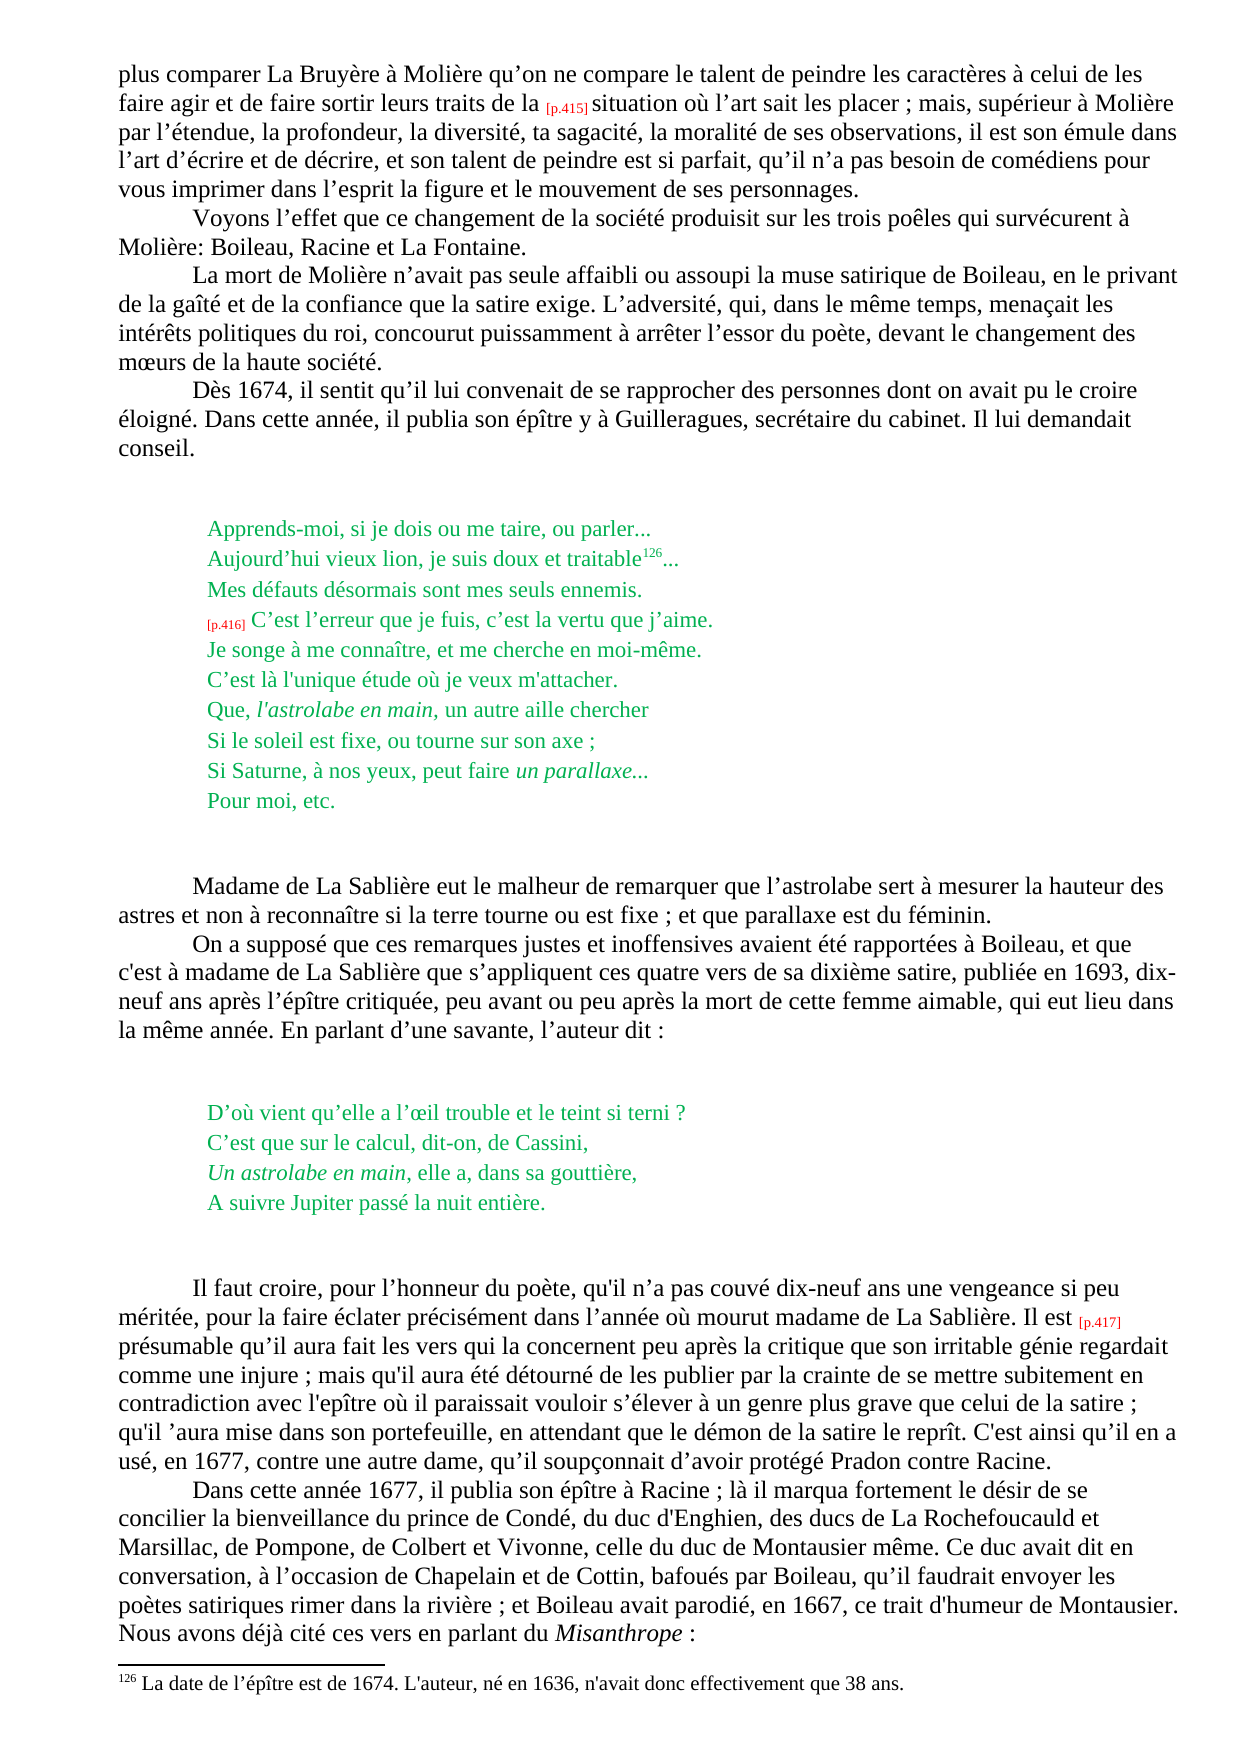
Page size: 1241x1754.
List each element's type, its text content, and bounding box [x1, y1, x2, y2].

text Que, l'astrolabe en main, un autre aille chercher [207, 697, 1181, 723]
text Si le soleil est fixe, ou tourne sur son axe ; [207, 727, 1181, 753]
text Je songe à me connaître, et me cherche en moi-même. [207, 636, 1181, 662]
text D’où vient qu’elle a l’œil trouble et le teint si terni ? [207, 1099, 1181, 1125]
text Apprends-moi, si je dois ou me taire, ou parler... [207, 515, 1181, 542]
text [118, 59, 1181, 203]
text Aujourd’hui vieux lion, je suis doux et traitable... [207, 546, 1181, 572]
text La mort de Molière n’avait pas seule affaibli ou assoupi la muse satirique de Boileau, en le privant de la gaîté et de la confiance que la satire exige. L’adversité, qui, dans le même temps, menaçait les intérêts politiques du roi, concourut puissamment à arrêter l’essor du poète, devant le changement des mœurs de la haute société. [118, 260, 1181, 375]
text On a supposé que ces remarques justes et inoffensives avaient été rapportées à Boileau, et que c'est à madame de La Sablière que s’appliquent ces quatre vers de sa dixième satire, publiée en 1693, dix-neuf ans après l’épître critiquée, peu avant ou peu après la mort de cette femme aimable, qui eut lieu dans la même année. En parlant d’une savante, l’auteur dit : [118, 929, 1181, 1044]
text Dès 1674, il sentit qu’il lui convenait de se rapprocher des personnes dont on avait pu le croire éloigné. Dans cette année, il publia son épître y à Guilleragues, secrétaire du cabinet. Il lui demandait conseil. [118, 375, 1181, 462]
text Dans cette année 1677, il publia son épître à Racine ; là il marqua fortement le désir de se concilier la bienveillance du prince de Condé, du duc d'Enghien, des ducs de La Rochefoucauld et Marsillac, de Pompone, de Colbert et Vivonne, celle du duc de Montausier même. Ce duc avait dit en conversation, à l’occasion de Chapelain et de Cottin, bafoués par Boileau, qu’il faudrait envoyer les poètes satiriques rimer dans la rivière ; et Boileau avait parodié, en 1667, ce trait d'humeur de Montausier. Nous avons déjà cité ces vers en parlant du Misanthrope : [118, 1475, 1181, 1647]
text Madame de La Sablière eut le malheur de remarquer que l’astrolabe sert à mesurer la hauteur des astres et non à reconnaître si la terre tourne ou est fixe ; et que parallaxe est du féminin. [118, 871, 1181, 929]
text A suivre Jupiter passé la nuit entière. [207, 1189, 1181, 1216]
text C’est que sur le calcul, dit-on, de Cassini, [207, 1129, 1181, 1155]
text Voyons l’effet que ce changement de la société produisit sur les trois poêles qui survécurent à Molière: Boileau, Racine et La Fontaine. [118, 203, 1181, 260]
text C’est là l'unique étude où je veux m'attacher. [207, 666, 1181, 693]
text Il faut croire, pour l’honneur du poète, qu'il n’a pas couvé dix-neuf ans une vengeance si peu méritée, pour la faire éclater précisément dans l’année où mourut madame de La Sablière. Il est [p.417] présumable qu’il aura fait les vers qui la concernent peu après la critique que son irritable génie regardait comme une injure ; mais qu'il aura été détourné de les publier par la crainte de se mettre subitement en contradiction avec l'epître où il paraissait vouloir s’élever à un genre plus grave que celui de la satire ; qu'il ’aura mise dans son portefeuille, en attendant que le démon de la satire le reprît. C'est ainsi qu’il en a usé, en 1677, contre une autre dame, qu’il soupçonnait d’avoir protégé Pradon contre Racine. [118, 1273, 1181, 1475]
text Mes défauts désormais sont mes seuls ennemis. [207, 576, 1181, 602]
text Pour moi, etc. [207, 787, 1181, 813]
text [p.416] C’est l’erreur que je fuis, c’est la vertu que j’aime. [207, 606, 1181, 632]
text Si Saturne, à nos yeux, peut faire un parallaxe... [207, 757, 1181, 783]
text Un astrolabe en main, elle a, dans sa gouttière, [207, 1159, 1181, 1186]
